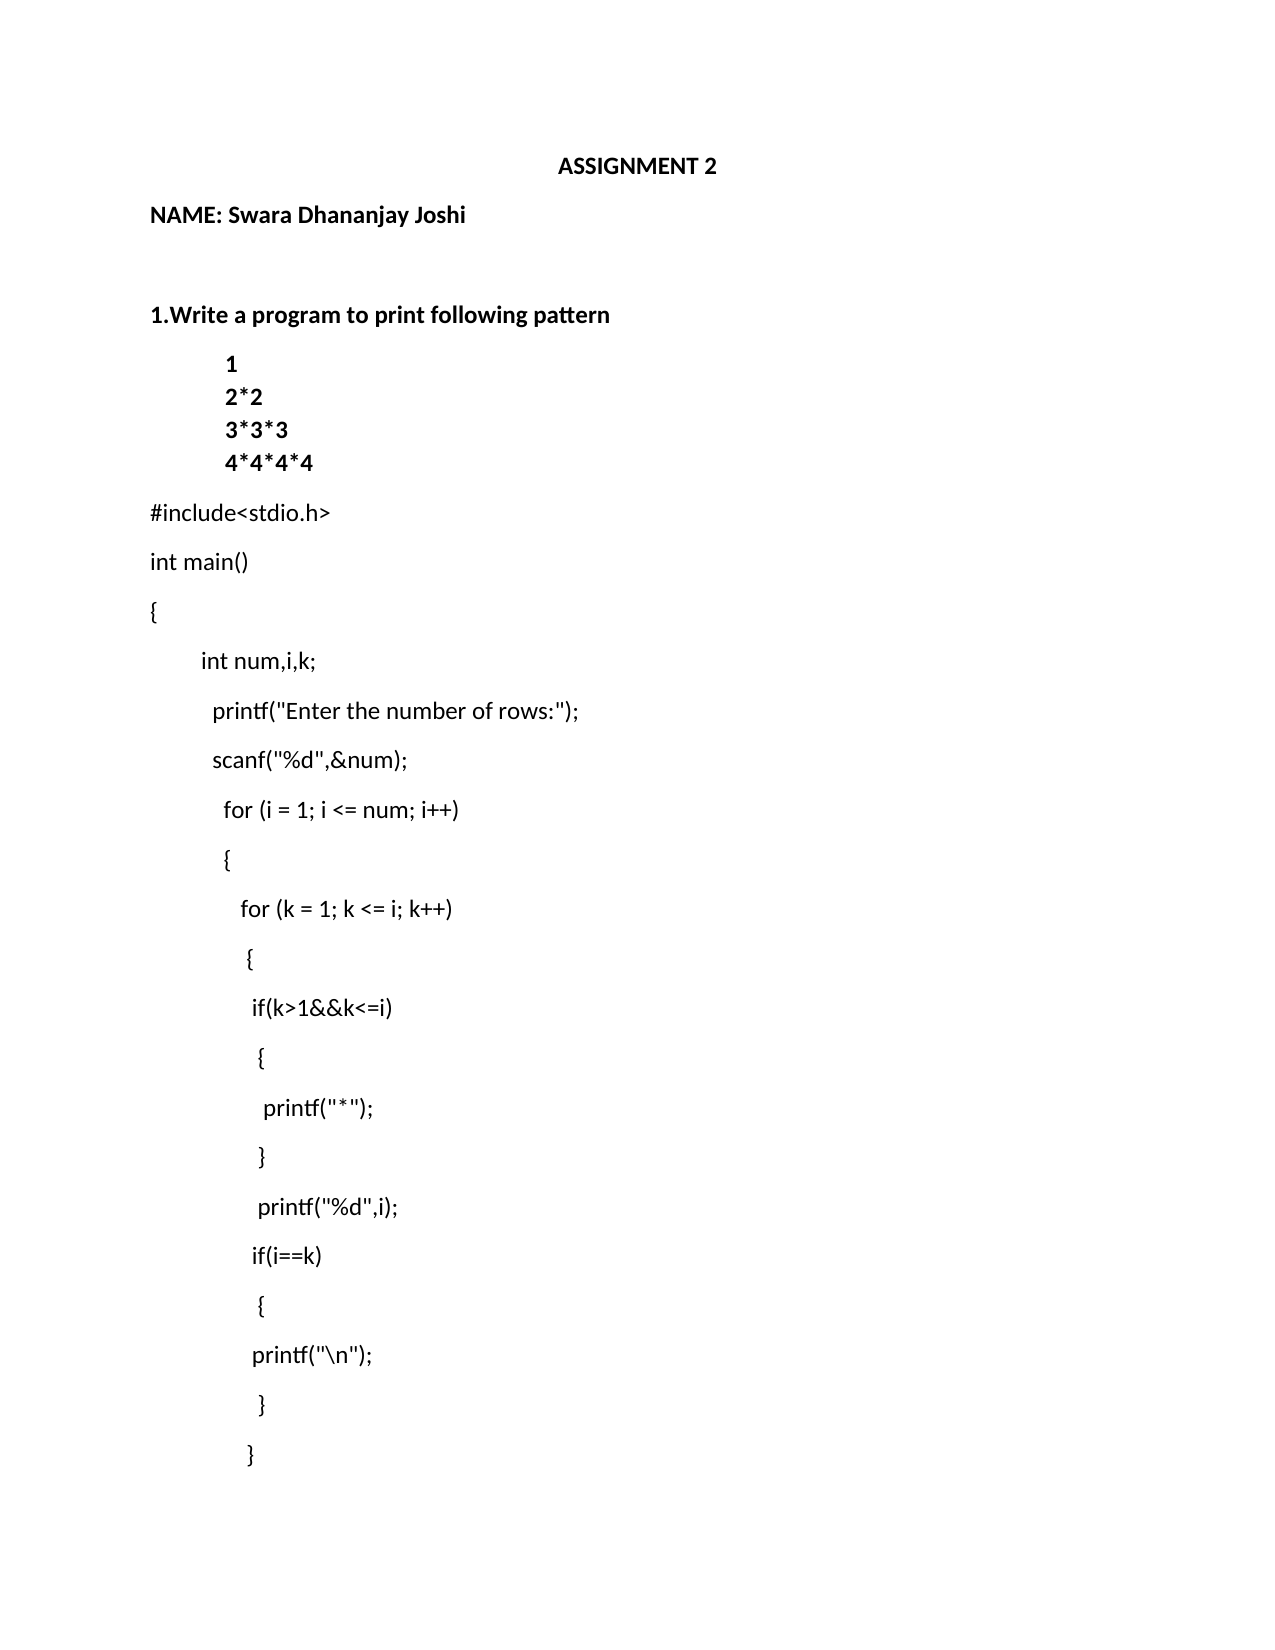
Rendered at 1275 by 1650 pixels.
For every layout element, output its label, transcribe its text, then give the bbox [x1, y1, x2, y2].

list 2*2 [225, 381, 1125, 412]
text printf("%d",i); [150, 1191, 1125, 1221]
text int num,i,k; [150, 645, 1125, 676]
text if(i==k) [150, 1240, 1125, 1271]
text for (k = 1; k <= i; k++) [150, 893, 1125, 924]
text ASSIGNMENT 2 [150, 150, 1125, 181]
text scanf("%d",&num); [150, 744, 1125, 775]
text printf("Enter the number of rows:"); [150, 695, 1125, 726]
text { [150, 1290, 1125, 1321]
text } [150, 1389, 1125, 1420]
text } [150, 1439, 1125, 1469]
list 4*4*4*4 [225, 447, 1125, 478]
text { [150, 1042, 1125, 1073]
list 3*3*3 [225, 414, 1125, 445]
text { [150, 943, 1125, 973]
text for (i = 1; i <= num; i++) [150, 794, 1125, 825]
text 1.Write a program to print following pattern [150, 299, 1125, 329]
text int main() [150, 546, 1125, 577]
text printf("\n"); [150, 1339, 1125, 1370]
text NAME: Swara Dhananjay Joshi [150, 199, 1125, 230]
text } [150, 1141, 1125, 1172]
text if(k>1&&k<=i) [150, 992, 1125, 1023]
text #include<stdio.h> [150, 497, 1125, 527]
text { [150, 844, 1125, 874]
text { [150, 596, 1125, 626]
text printf("*"); [150, 1092, 1125, 1122]
list 1 [225, 348, 1125, 379]
